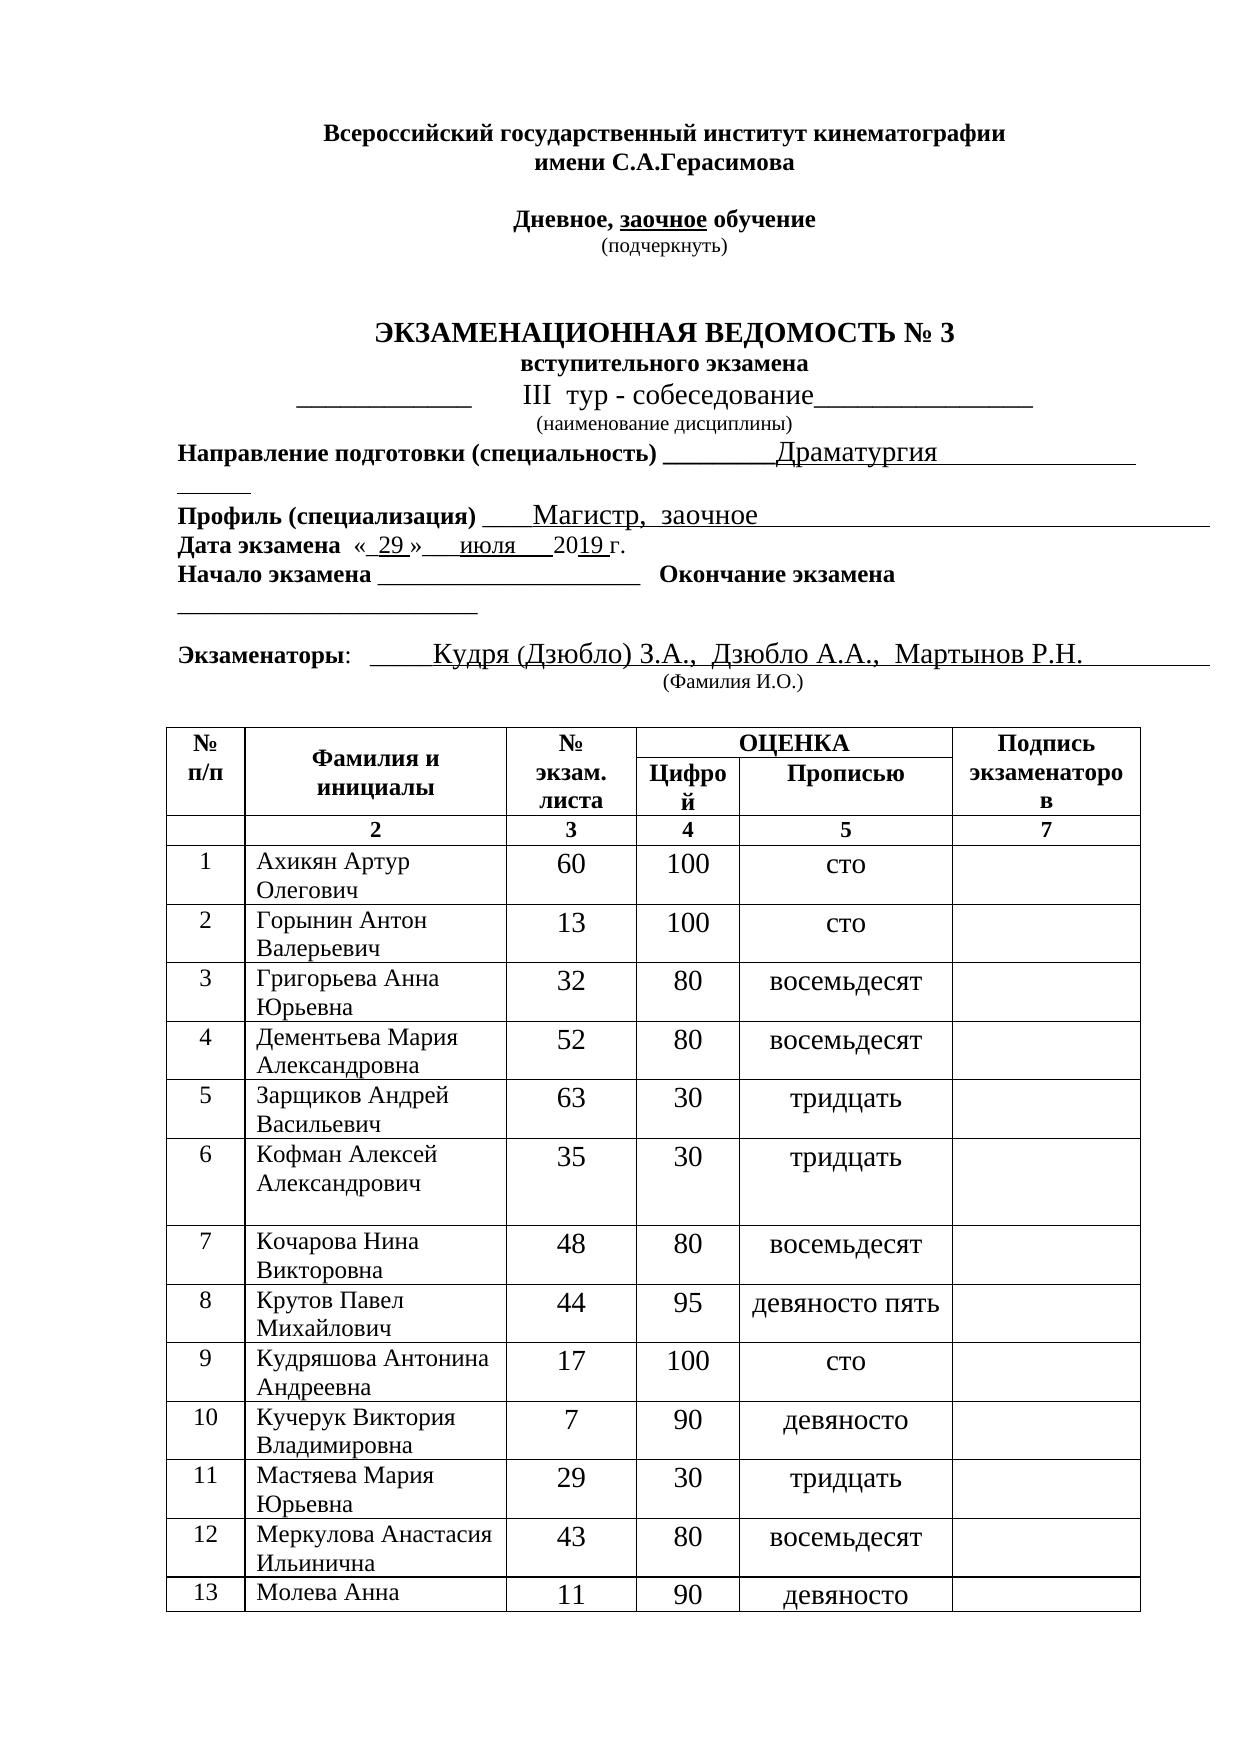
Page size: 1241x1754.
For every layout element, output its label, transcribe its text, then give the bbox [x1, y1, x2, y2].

table_header Подпись экзаменаторов [953, 728, 1140, 815]
table_cell [953, 1080, 1140, 1138]
table_header ОЦЕНКА [637, 728, 952, 757]
table_cell 30 [637, 1080, 739, 1138]
text (наименование дисциплины) [177, 411, 1152, 434]
table_cell 3 [507, 816, 636, 845]
table_cell 60 [507, 846, 636, 904]
table_cell 48 [507, 1226, 636, 1284]
table_cell 80 [637, 1519, 739, 1576]
table_cell тридцать [740, 1080, 952, 1138]
subtitle Направление подготовки (специальность) _________Драматургия [177, 434, 1152, 497]
text Экзаменаторы: _____Кудря (Дзюбло) З.А., Дзюбло А.А., Мартынов Р.Н. [177, 636, 1152, 669]
table_cell Кочарова Нина Викторовна [246, 1226, 506, 1284]
table_cell Меркулова Анастасия Ильинична [246, 1519, 506, 1576]
table_cell 90 [637, 1402, 739, 1459]
table_header № экзам. листа [507, 728, 636, 815]
table_cell 29 [507, 1460, 636, 1518]
table_cell 80 [637, 963, 739, 1021]
table_cell 90 [637, 1578, 739, 1611]
table_cell 32 [507, 963, 636, 1021]
text (подчеркнуть) [177, 233, 1152, 257]
table_cell [953, 1285, 1140, 1342]
table_cell [953, 1022, 1140, 1079]
table_cell девяносто [740, 1402, 952, 1459]
table_cell 3 [167, 963, 244, 1021]
table_cell Дементьева Мария Александровна [246, 1022, 506, 1079]
table_cell [953, 905, 1140, 962]
table_cell сто [740, 905, 952, 962]
text ЭКЗАМЕНАЦИОННАЯ ВЕДОМОСТЬ № 3 вступительного экзамена [177, 315, 1152, 377]
table_cell девяносто [740, 1578, 952, 1611]
table_cell 4 [167, 1022, 244, 1079]
table_cell 63 [507, 1080, 636, 1138]
table_cell 8 [167, 1285, 244, 1342]
table_cell 80 [637, 1022, 739, 1079]
text Дата экзамена «_29 »___июля 2019 г. [177, 530, 1152, 559]
table_cell 4 [637, 816, 739, 845]
table_cell Кофман Алексей Александрович [246, 1139, 506, 1225]
table_cell 17 [507, 1343, 636, 1401]
table_cell 100 [637, 1343, 739, 1401]
table_cell 35 [507, 1139, 636, 1225]
table_cell 5 [167, 1080, 244, 1138]
table_cell Крутов Павел Михайлович [246, 1285, 506, 1342]
table_cell 95 [637, 1285, 739, 1342]
text имени С.А.Герасимова [177, 147, 1152, 176]
table_cell восемьдесят [740, 963, 952, 1021]
table_header Фамилия и инициалы [246, 728, 506, 815]
table_cell 100 [637, 905, 739, 962]
table_cell 10 [167, 1402, 244, 1459]
table_cell Мастяева Мария Юрьевна [246, 1460, 506, 1518]
table_cell восемьдесят [740, 1226, 952, 1284]
table_cell Григорьева Анна Юрьевна [246, 963, 506, 1021]
table_cell [953, 1343, 1140, 1401]
table_cell 13 [507, 905, 636, 962]
table_cell 30 [637, 1460, 739, 1518]
table_cell [953, 846, 1140, 904]
table_cell [953, 1226, 1140, 1284]
table_cell 30 [637, 1139, 739, 1225]
table_cell 6 [167, 1139, 244, 1225]
table_cell Горынин Антон Валерьевич [246, 905, 506, 962]
table_header № п/п [167, 728, 244, 815]
subtitle Дневное, заочное обучение [177, 204, 1152, 233]
table_cell 2 [167, 905, 244, 962]
table_cell 100 [637, 846, 739, 904]
table_cell 1 [167, 846, 244, 904]
table_cell 7 [953, 816, 1140, 845]
table_cell [953, 1578, 1140, 1611]
table_cell тридцать [740, 1139, 952, 1225]
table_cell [246, 1578, 506, 1611]
table_cell 80 [637, 1226, 739, 1284]
table_cell 2 [246, 816, 506, 845]
text ____________ III тур - собеседование_______________ [177, 377, 1152, 411]
table_cell восемьдесят [740, 1519, 952, 1576]
table_cell Цифрой [637, 758, 739, 815]
table_cell Кучерук Виктория Владимировна [246, 1402, 506, 1459]
table_cell Прописью [740, 758, 952, 815]
table_cell [953, 1402, 1140, 1459]
text Профиль (специализация) ____Магистр, заочное [177, 497, 1152, 530]
table_cell 11 [167, 1460, 244, 1518]
table_cell [953, 1139, 1140, 1225]
table_cell 43 [507, 1519, 636, 1576]
text (Фамилия И.О.) [177, 669, 1152, 693]
text Всероссийский государственный институт кинематографии [177, 118, 1152, 147]
table_cell 44 [507, 1285, 636, 1342]
table_cell Ахикян Артур Олегович [246, 846, 506, 904]
table_cell [953, 1519, 1140, 1576]
table_cell 9 [167, 1343, 244, 1401]
table_cell [953, 1460, 1140, 1518]
table_cell 7 [167, 1226, 244, 1284]
table_cell девяносто пять [740, 1285, 952, 1342]
table_cell 13 [167, 1578, 244, 1611]
table_cell [953, 963, 1140, 1021]
text Начало экзамена _____________________ Окончание экзамена ________________________ [177, 559, 1152, 617]
table_cell тридцать [740, 1460, 952, 1518]
table_cell 12 [167, 1519, 244, 1576]
table_cell сто [740, 846, 952, 904]
table_cell Кудряшова Антонина Андреевна [246, 1343, 506, 1401]
table_cell 7 [507, 1402, 636, 1459]
table_cell Зарщиков Андрей Васильевич [246, 1080, 506, 1138]
table_cell 52 [507, 1022, 636, 1079]
table_cell 5 [740, 816, 952, 845]
table_cell 11 [507, 1578, 636, 1611]
table_cell сто [740, 1343, 952, 1401]
table_cell восемьдесят [740, 1022, 952, 1079]
table_cell [167, 816, 244, 845]
